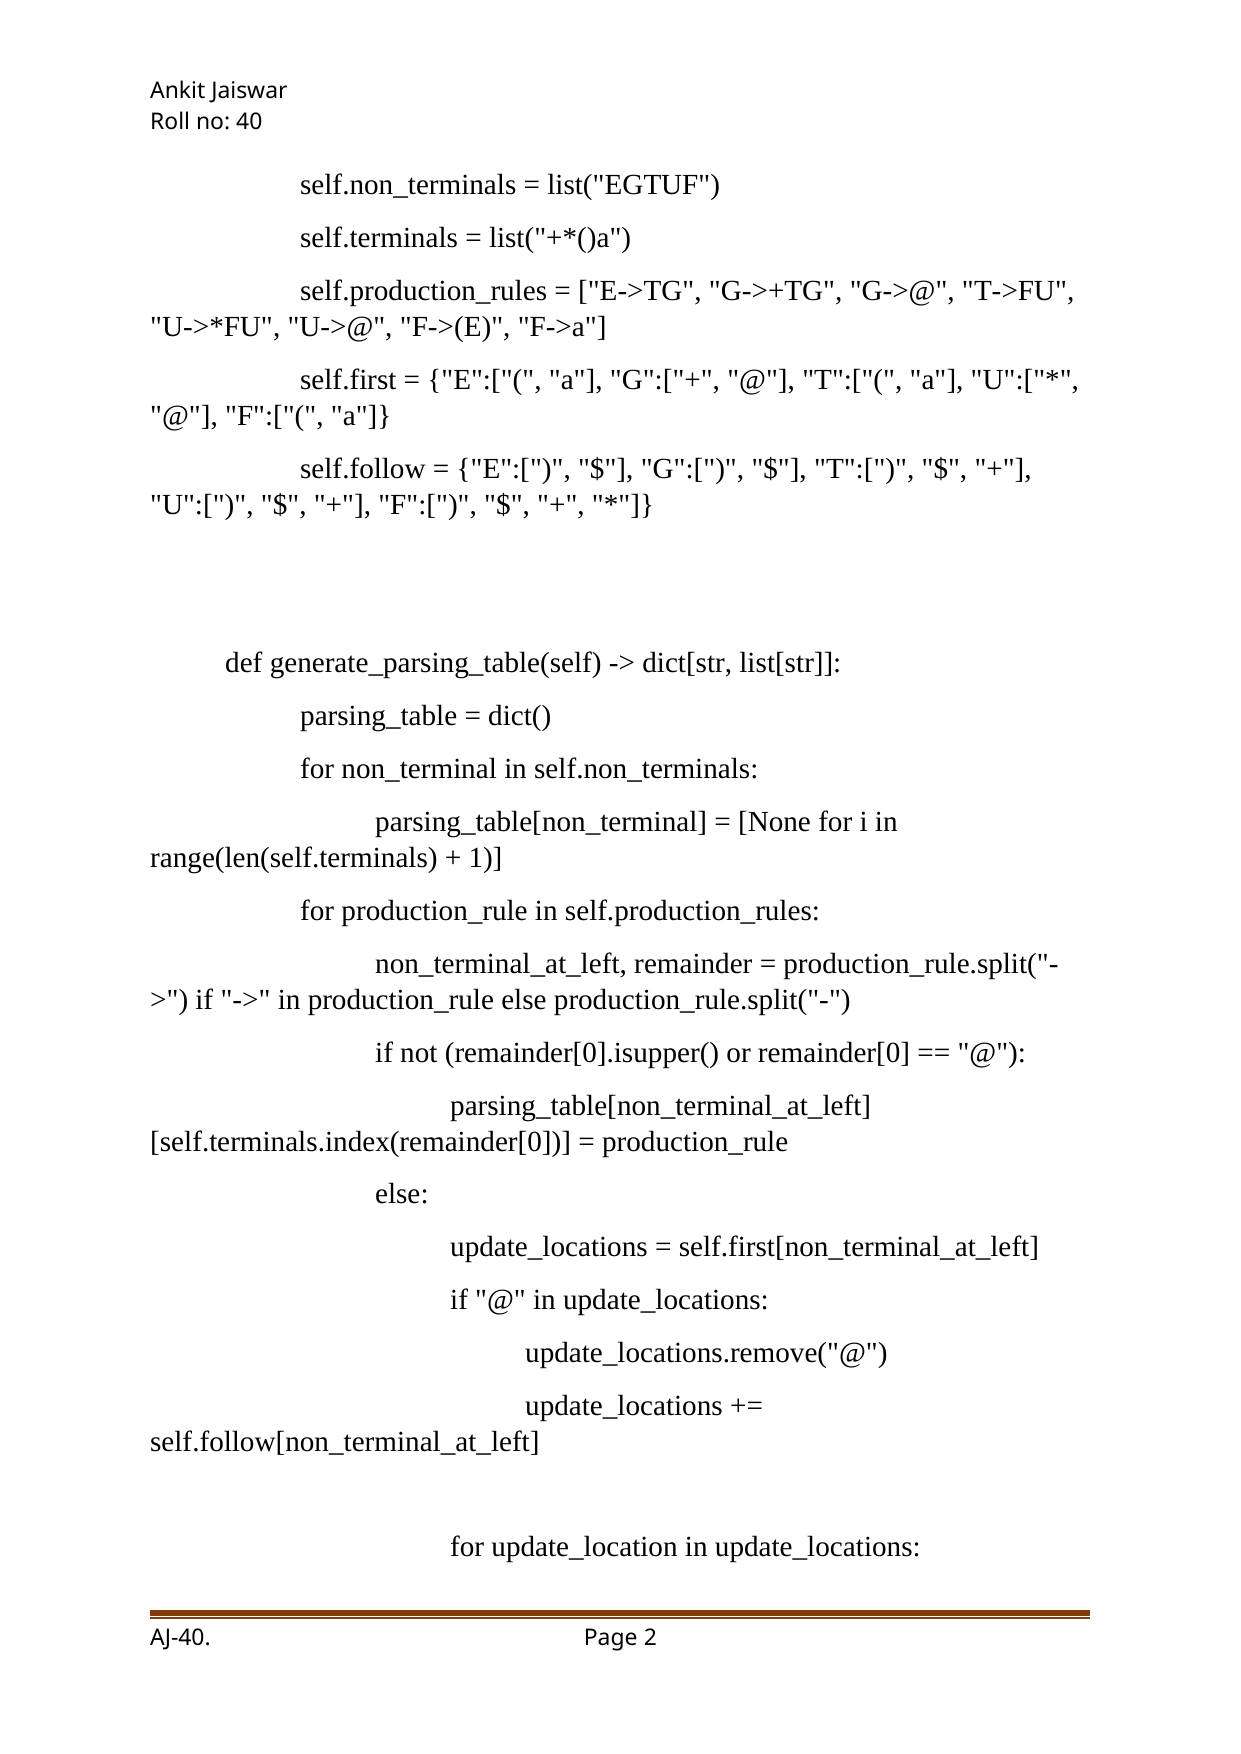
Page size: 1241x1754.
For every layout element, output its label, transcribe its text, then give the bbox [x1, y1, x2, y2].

text def generate_parsing_table(self) -> dict[str, list[str]]: [150, 646, 1090, 679]
text for production_rule in self.production_rules: [150, 893, 1090, 927]
text update_locations += self.follow[non_terminal_at_left] [150, 1388, 1090, 1457]
text update_locations = self.first[non_terminal_at_left] [150, 1229, 1090, 1263]
text self.first = {"E":["(", "a"], "G":["+", "@"], "T":["(", "a"], "U":["*", "@"], "F":["(", "a"]} [150, 362, 1090, 432]
text update_locations.remove("@") [150, 1335, 1090, 1368]
text if not (remainder[0].isupper() or remainder[0] == "@"): [150, 1035, 1090, 1068]
text else: [150, 1177, 1090, 1210]
text parsing_table = dict() [150, 698, 1090, 732]
text for non_terminal in self.non_terminals: [150, 751, 1090, 785]
text parsing_table[non_terminal] = [None for i in range(len(self.terminals) + 1)] [150, 804, 1090, 874]
text self.non_terminals = list("EGTUF") [150, 167, 1090, 201]
text self.follow = {"E":[")", "$"], "G":[")", "$"], "T":[")", "$", "+"], "U":[")", "$", "+"], "F":[")", "$", "+", "*"]} [150, 451, 1090, 521]
text self.production_rules = ["E->TG", "G->+TG", "G->@", "T->FU", "U->*FU", "U->@", "F->(E)", "F->a"] [150, 273, 1090, 343]
text for update_location in update_locations: [150, 1529, 1090, 1563]
text non_terminal_at_left, remainder = production_rule.split("->") if "->" in production_rule else production_rule.split("-") [150, 946, 1090, 1016]
text parsing_table[non_terminal_at_left][self.terminals.index(remainder[0])] = production_rule [150, 1088, 1090, 1157]
text if "@" in update_locations: [150, 1282, 1090, 1316]
text self.terminals = list("+*()a") [150, 220, 1090, 254]
